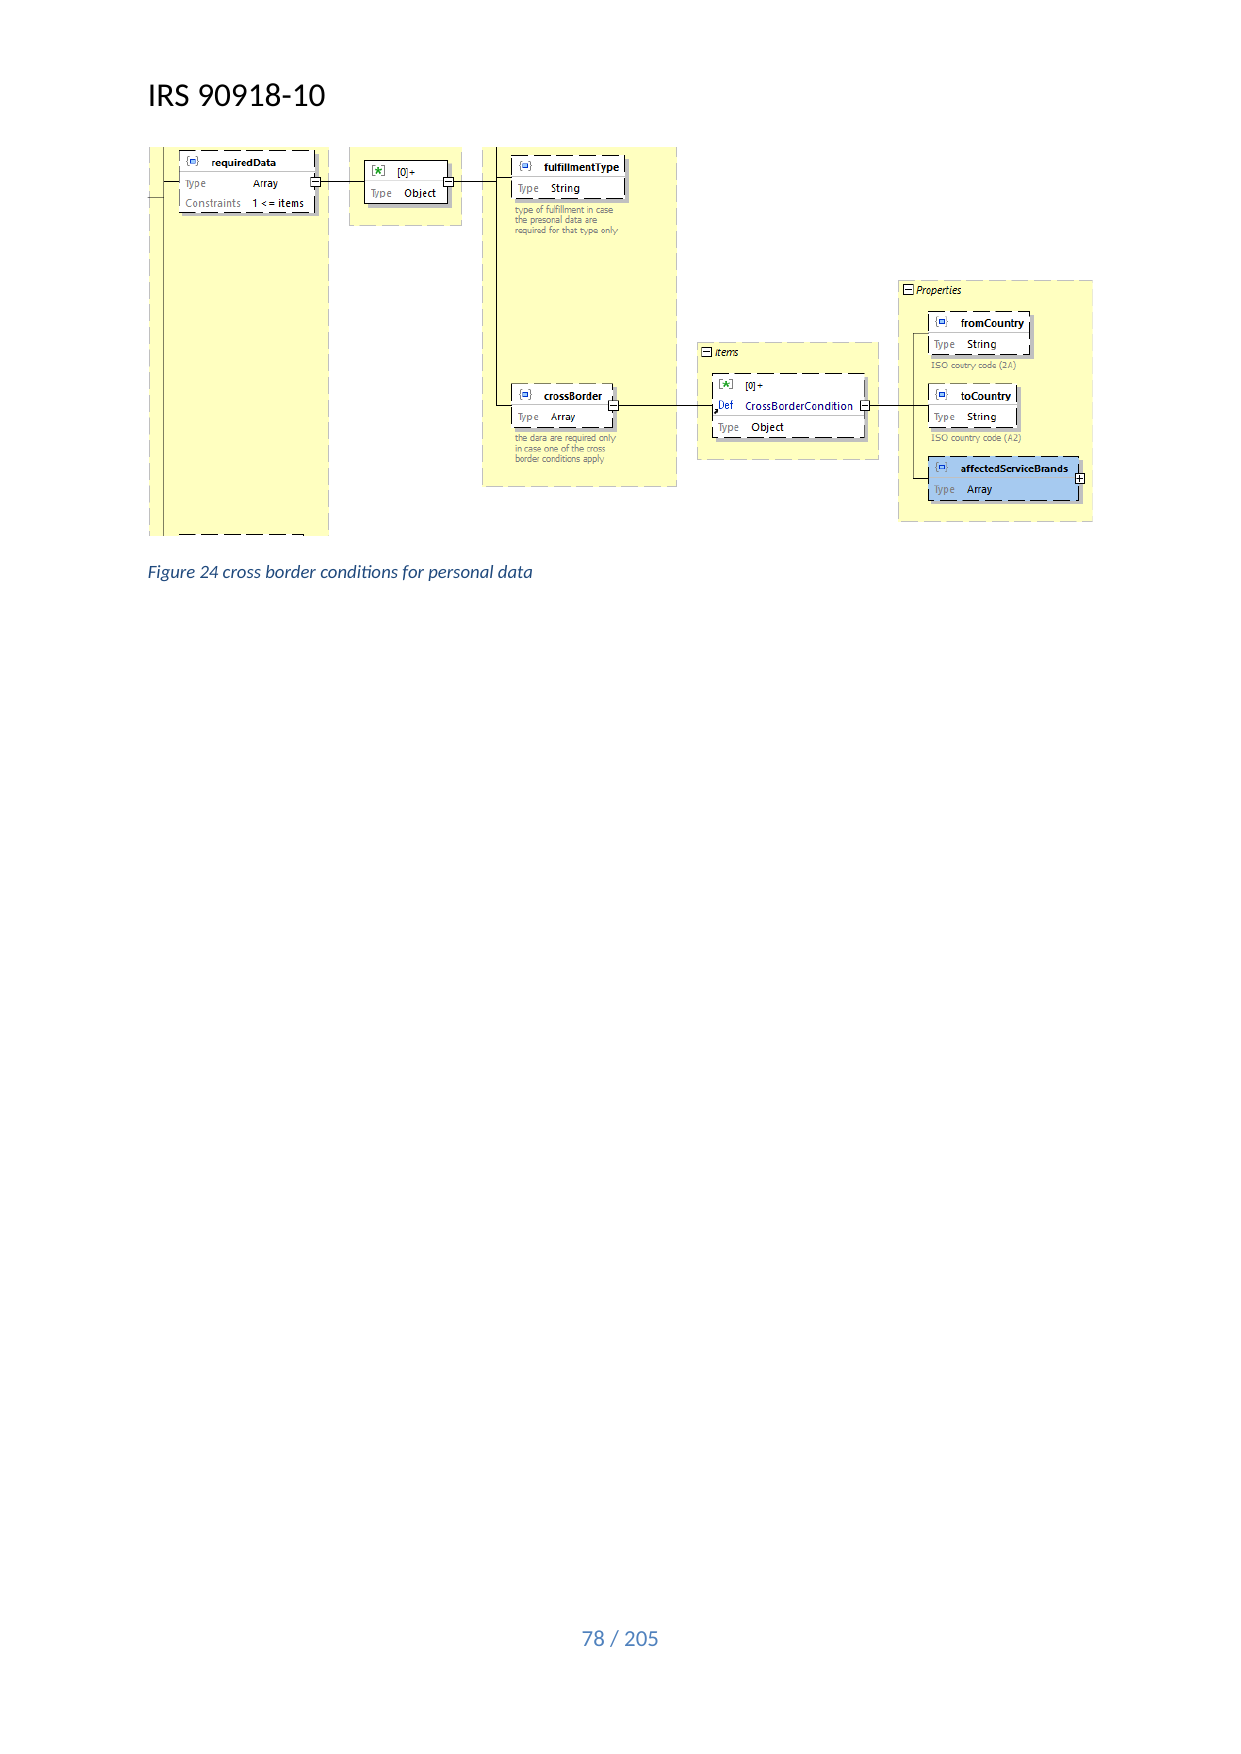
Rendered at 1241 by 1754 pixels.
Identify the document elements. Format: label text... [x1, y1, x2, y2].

picture [147, 147, 1093, 536]
text Figure 24 cross border conditions for personal data [148, 560, 1093, 583]
